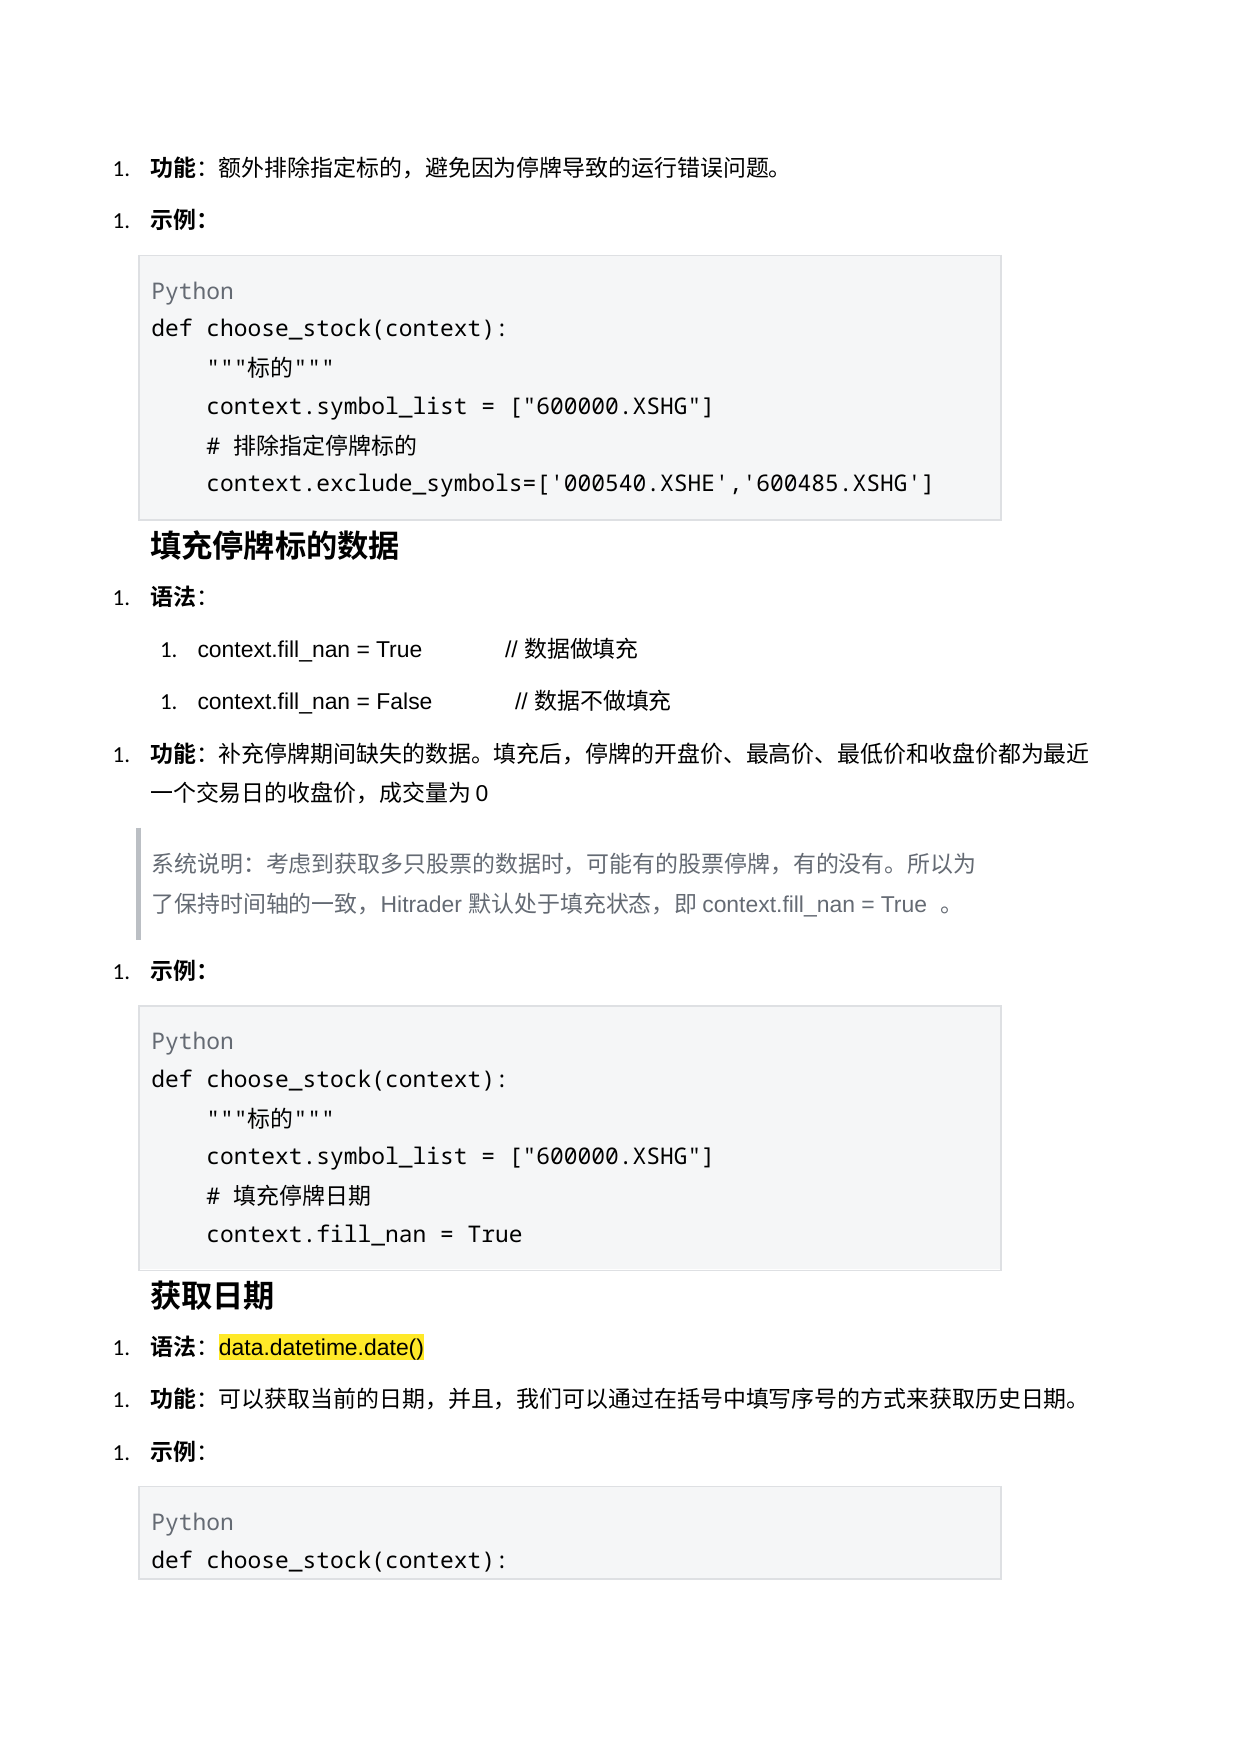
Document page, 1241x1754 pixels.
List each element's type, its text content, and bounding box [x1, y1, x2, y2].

table_header Python def choose_stock(context): """标的""" context.symbol_list = ["600000.XSHG"] # 填充停牌日期 context.fill_nan = True [140, 1007, 1000, 1269]
list 示例： [112, 202, 1090, 236]
table_header Python def choose_stock(context): """标的""" context.symbol_list = ["600000.XSHG"] # 排除指定停牌标的 context.exclude_symbols=['000540.XSHE','600485.XSHG'] [140, 256, 1000, 519]
list context.fill_nan = False // 数据不做填充 [160, 683, 1090, 716]
table_header 系统说明：考虑到获取多只股票的数据时，可能有的股票停牌，有的没有。所以为了保持时间轴的一致，Hitrader 默认处于填充状态，即context.fill_nan = True 。 [141, 828, 1001, 940]
list 语法： [112, 578, 1090, 612]
list 功能：补充停牌期间缺失的数据。填充后，停牌的开盘价、最高价、最低价和收盘价都为最近一个交易日的收盘价，成交量为0 [112, 735, 1090, 808]
list 功能：额外排除指定标的，避免因为停牌导致的运行错误问题。 [112, 150, 1090, 183]
list 语法：data.datetime.date() [112, 1329, 1090, 1362]
list context.fill_nan = True // 数据做填充 [160, 631, 1090, 664]
list 示例： [112, 953, 1090, 986]
list 功能：可以获取当前的日期，并且，我们可以通过在括号中填写序号的方式来获取历史日期。 [112, 1381, 1090, 1414]
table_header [140, 1487, 1000, 1578]
list 示例： [112, 1433, 1090, 1467]
